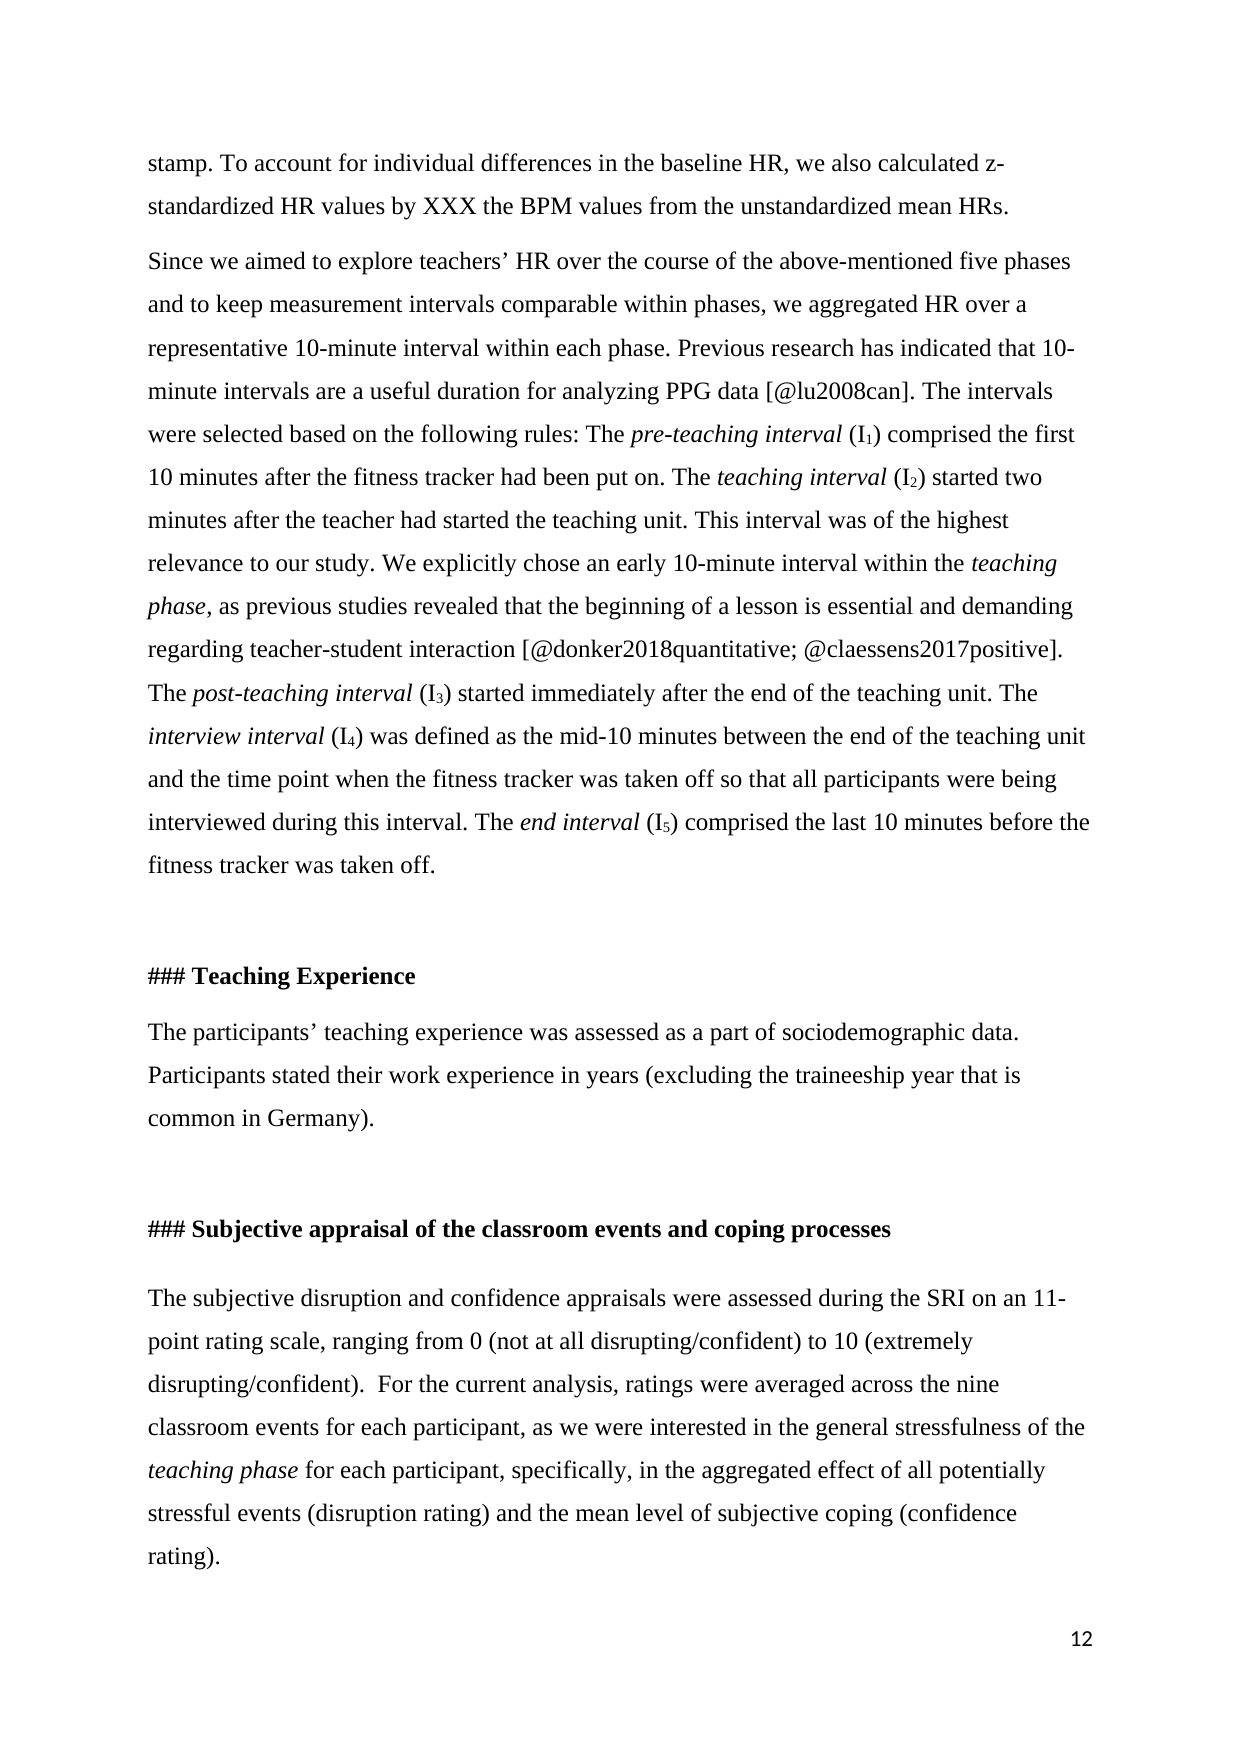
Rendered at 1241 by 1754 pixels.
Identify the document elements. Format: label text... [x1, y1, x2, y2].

text Since we aimed to explore teachers’ HR over the course of the above-mentioned five phases and to keep measurement intervals comparable within phases, we aggregated HR over a representative 10-minute interval within each phase. Previous research has indicated that 10-minute intervals are a useful duration for analyzing PPG data [@lu2008can]. The intervals were selected based on the following rules: The pre-teaching interval (I1) comprised the first 10 minutes after the fitness tracker had been put on. The teaching interval (I2) started two minutes after the teacher had started the teaching unit. This interval was of the highest relevance to our study. We explicitly chose an early 10-minute interval within the teaching phase, as previous studies revealed that the beginning of a lesson is essential and demanding regarding teacher-student interaction [@donker2018quantitative; @claessens2017positive]. The post-teaching interval (I3) started immediately after the end of the teaching unit. The interview interval (I4) was defined as the mid-10 minutes between the end of the teaching unit and the time point when the fitness tracker was taken off so that all participants were being interviewed during this interval. The end interval (I5) comprised the last 10 minutes before the fitness tracker was taken off. [148, 246, 1093, 879]
text The subjective disruption and confidence appraisals were assessed during the SRI on an 11-point rating scale, ranging from 0 (not at all disrupting/confident) to 10 (extremely disrupting/confident). For the current analysis, ratings were averaged across the nine classroom events for each participant, as we were interested in the general stressfulness of the teaching phase for each participant, specifically, in the aggregated effect of all potentially stressful events (disruption rating) and the mean level of subjective coping (confidence rating). [148, 1283, 1093, 1570]
text ### Teaching Experience [148, 961, 1093, 990]
text ### Subjective appraisal of the classroom events and coping processes [148, 1214, 1093, 1243]
text The participants’ teaching experience was assessed as a part of sociodemographic data. Participants stated their work experience in years (excluding the traineeship year that is common in Germany). [148, 1017, 1093, 1132]
